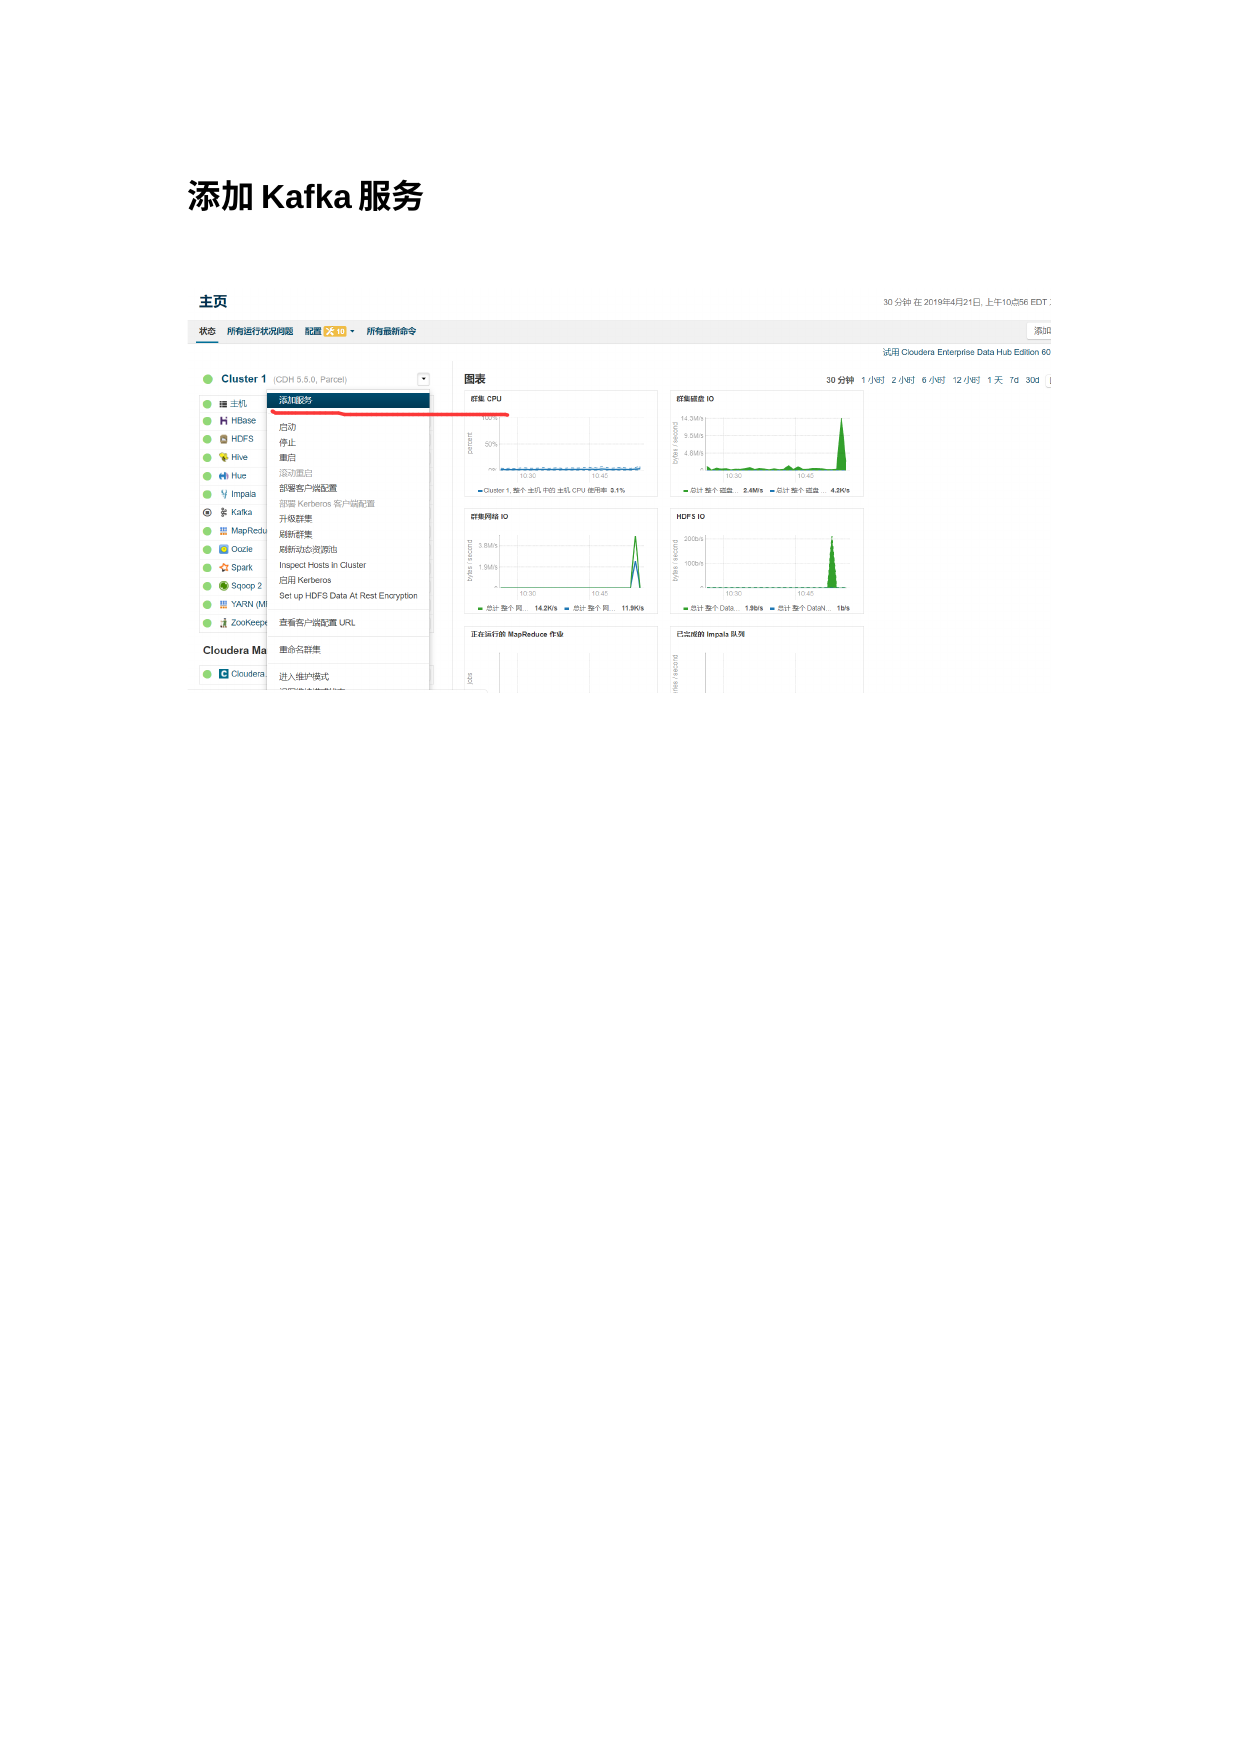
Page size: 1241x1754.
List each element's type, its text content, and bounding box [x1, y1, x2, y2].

picture [187, 288, 1051, 693]
subtitle 添加Kafka服务 [187, 162, 1053, 227]
